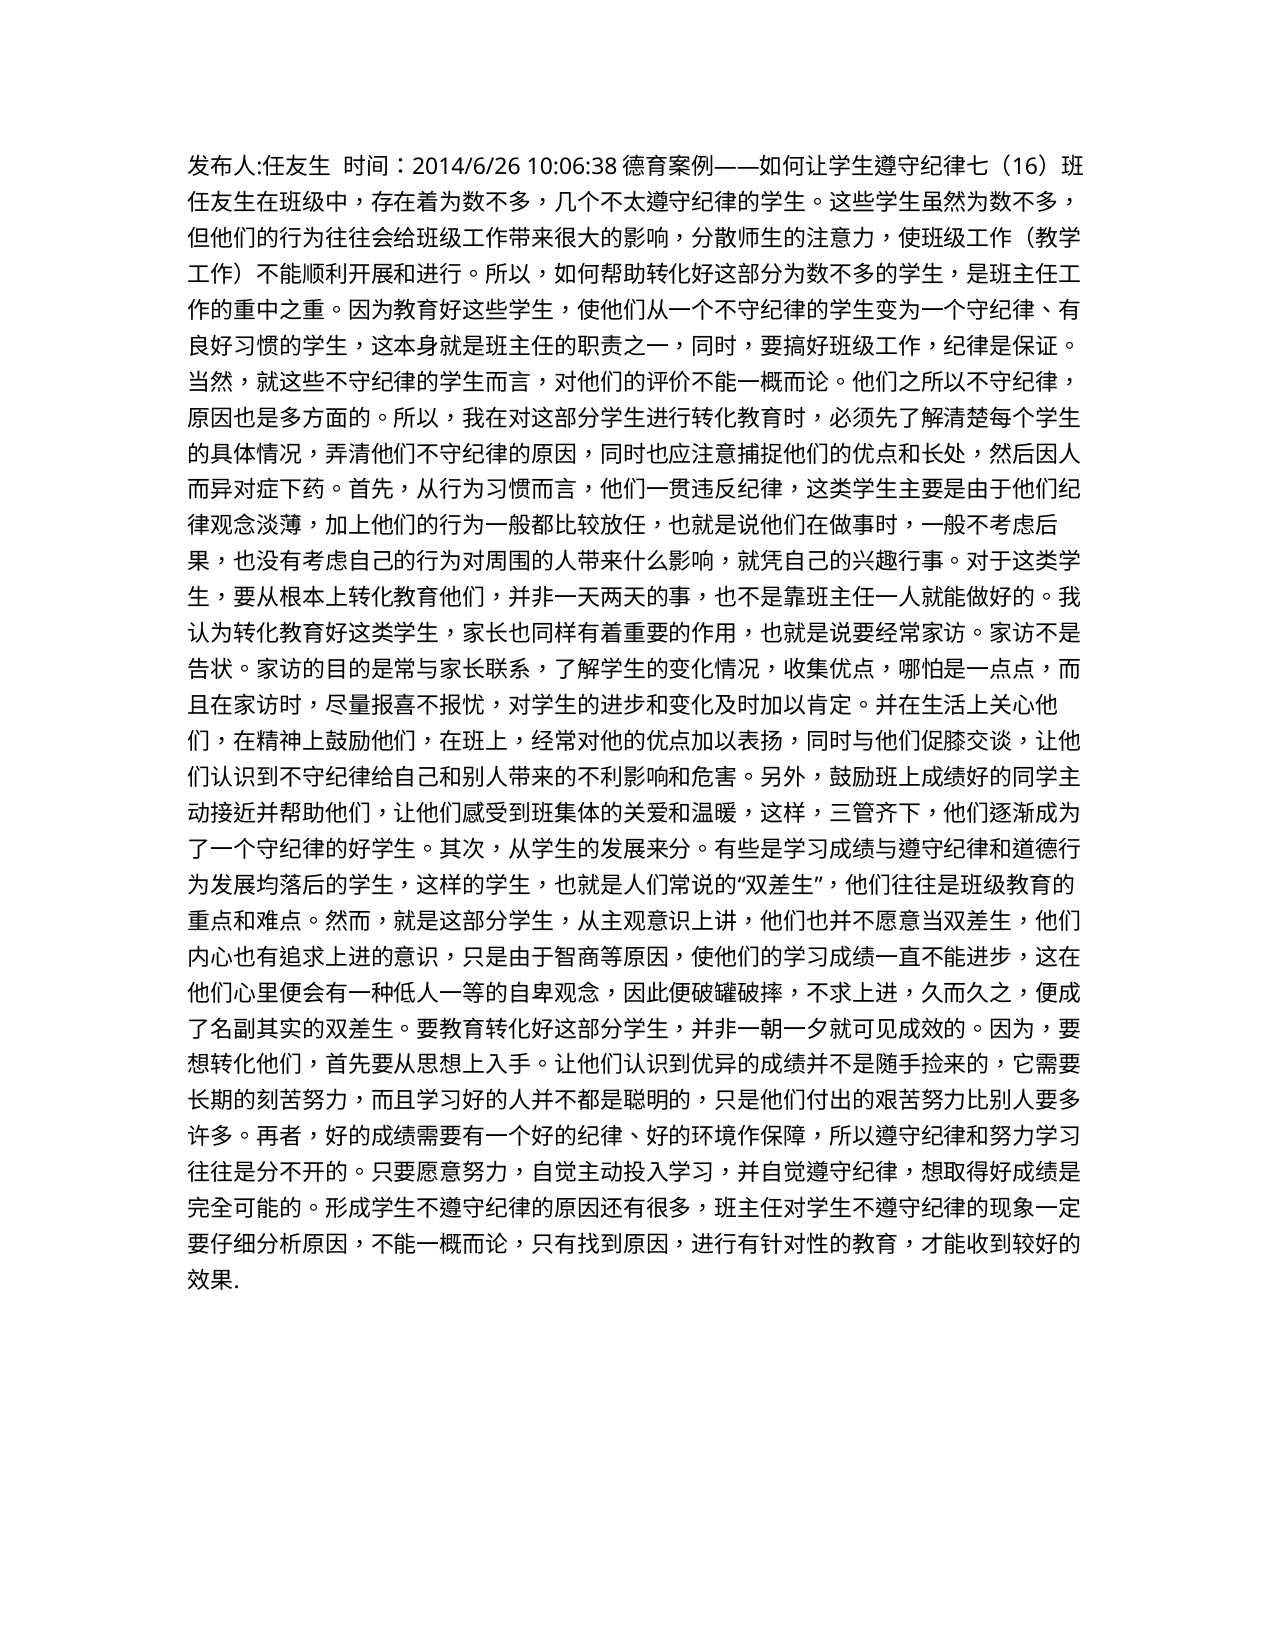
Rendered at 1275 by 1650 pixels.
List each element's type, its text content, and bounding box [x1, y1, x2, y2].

text 发布人:任友生 时间：2014/6/26 10:06:38德育案例——如何让学生遵守纪律七（16）班任友生在班级中，存在着为数不多，几个不太遵守纪律的学生。这些学生虽然为数不多，但他们的行为往往会给班级工作带来很大的影响，分散师生的注意力，使班级工作（教学工作）不能顺利开展和进行。所以，如何帮助转化好这部分为数不多的学生，是班主任工作的重中之重。因为教育好这些学生，使他们从一个不守纪律的学生变为一个守纪律、有良好习惯的学生，这本身就是班主任的职责之一，同时，要搞好班级工作，纪律是保证。当然，就这些不守纪律的学生而言，对他们的评价不能一概而论。他们之所以不守纪律，原因也是多方面的。所以，我在对这部分学生进行转化教育时，必须先了解清楚每个学生的具体情况，弄清他们不守纪律的原因，同时也应注意捕捉他们的优点和长处，然后因人而异对症下药。首先，从行为习惯而言，他们一贯违反纪律，这类学生主要是由于他们纪律观念淡薄，加上他们的行为一般都比较放任，也就是说他们在做事时，一般不考虑后果，也没有考虑自己的行为对周围的人带来什么影响，就凭自己的兴趣行事。对于这类学生，要从根本上转化教育他们，并非一天两天的事，也不是靠班主任一人就能做好的。我认为转化教育好这类学生，家长也同样有着重要的作用，也就是说要经常家访。家访不是告状。家访的目的是常与家长联系，了解学生的变化情况，收集优点，哪怕是一点点，而且在家访时，尽量报喜不报忧，对学生的进步和变化及时加以肯定。并在生活上关心他们，在精神上鼓励他们，在班上，经常对他的优点加以表扬，同时与他们促膝交谈，让他们认识到不守纪律给自己和别人带来的不利影响和危害。另外，鼓励班上成绩好的同学主动接近并帮助他们，让他们感受到班集体的关爱和温暖，这样，三管齐下，他们逐渐成为了一个守纪律的好学生。其次，从学生的发展来分。有些是学习成绩与遵守纪律和道德行为发展均落后的学生，这样的学生，也就是人们常说的“双差生”，他们往往是班级教育的重点和难点。然而，就是这部分学生，从主观意识上讲，他们也并不愿意当双差生，他们内心也有追求上进的意识，只是由于智商等原因，使他们的学习成绩一直不能进步，这在他们心里便会有一种低人一等的自卑观念，因此便破罐破摔，不求上进，久而久之，便成了名副其实的双差生。要教育转化好这部分学生，并非一朝一夕就可见成效的。因为，要想转化他们，首先要从思想上入手。让他们认识到优异的成绩并不是随手捡来的，它需要长期的刻苦努力，而且学习好的人并不都是聪明的，只是他们付出的艰苦努力比别人要多许多。再者，好的成绩需要有一个好的纪律、好的环境作保障，所以遵守纪律和努力学习往往是分不开的。只要愿意努力，自觉主动投入学习，并自觉遵守纪律，想取得好成绩是完全可能的。形成学生不遵守纪律的原因还有很多，班主任对学生不遵守纪律的现象一定要仔细分析原因，不能一概而论，只有找到原因，进行有针对性的教育，才能收到较好的效果. [187, 150, 1087, 1295]
